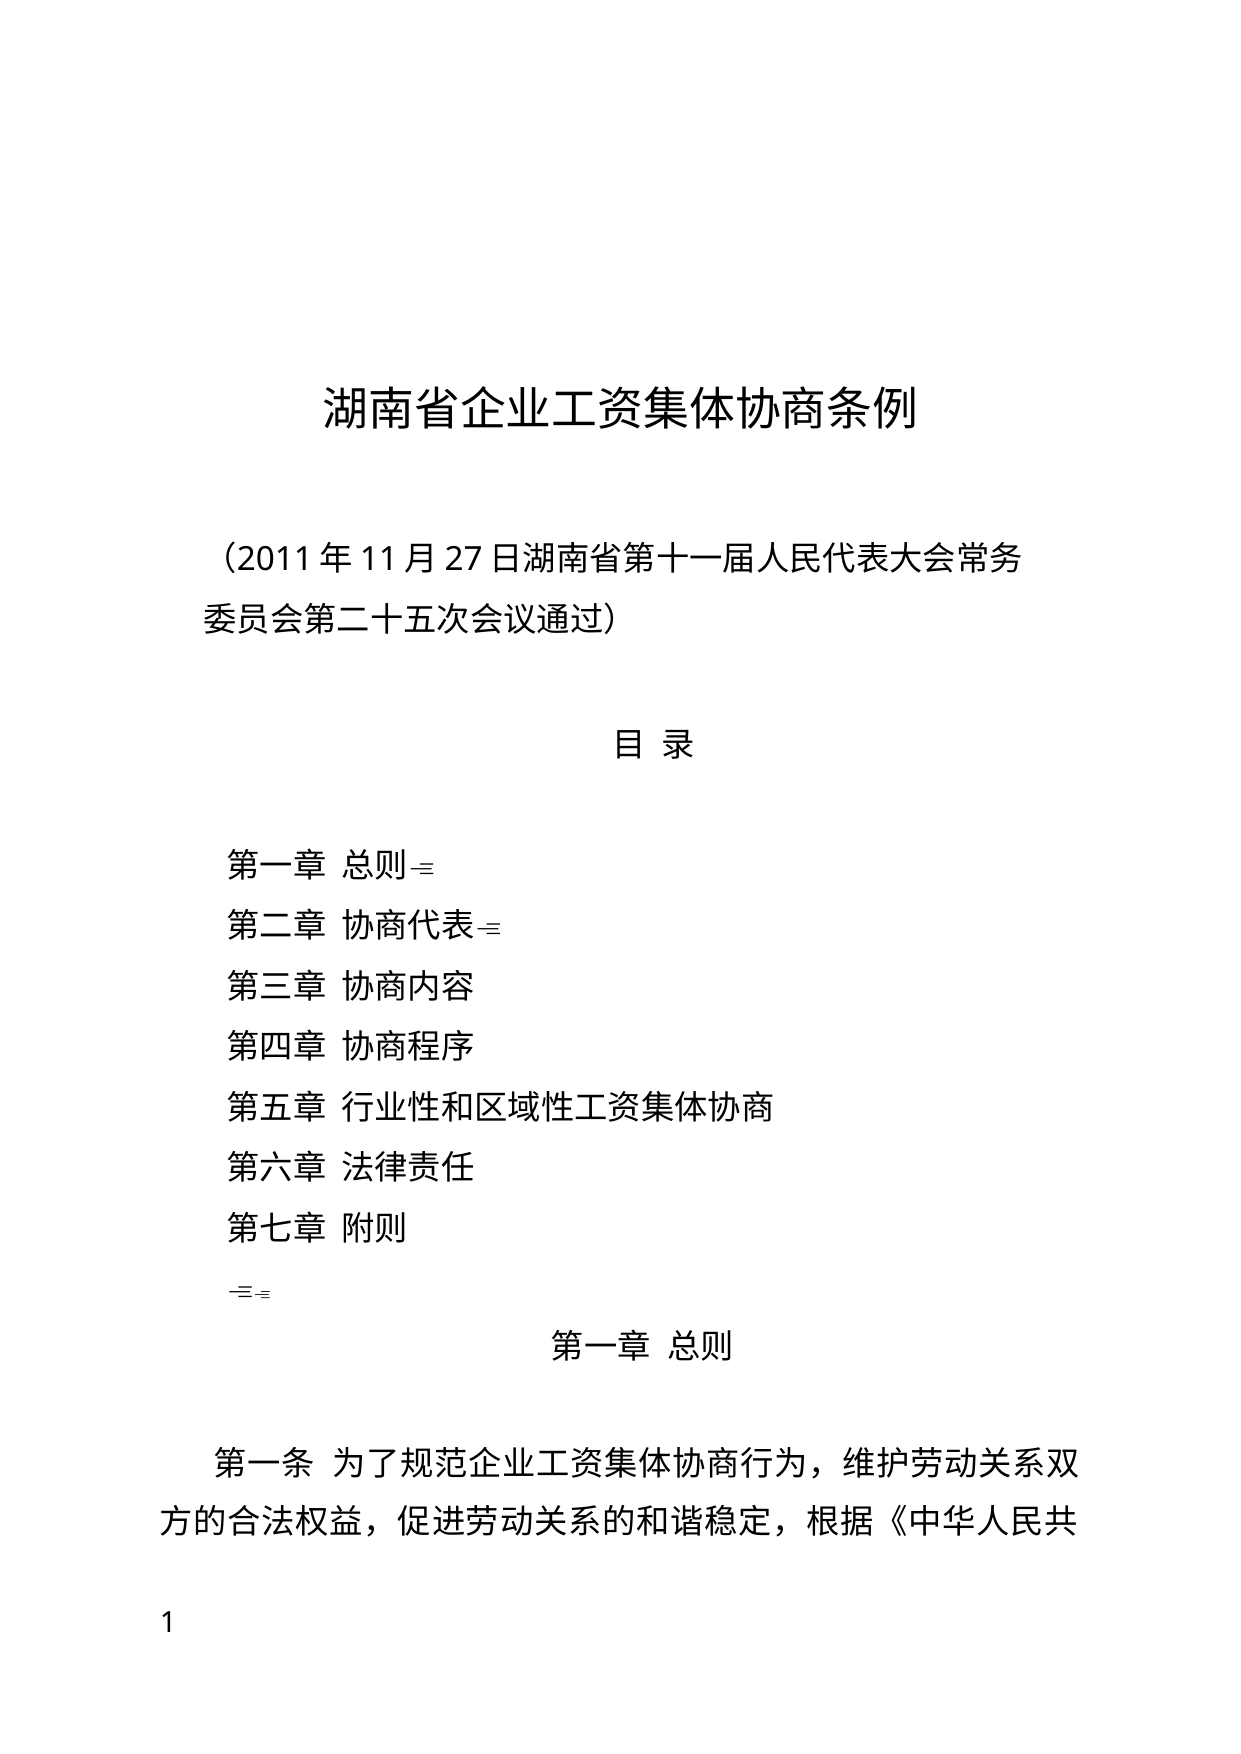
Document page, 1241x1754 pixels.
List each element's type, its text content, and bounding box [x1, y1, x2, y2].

text 第七章 附则 [159, 1189, 1081, 1249]
text 第四章 协商程序 [159, 1008, 1081, 1068]
text 第五章 行业性和区域性工资集体协商 [159, 1068, 1081, 1129]
text 第二章 协商代表 [159, 887, 1081, 947]
text  [159, 1249, 1081, 1310]
text 目 录 [159, 706, 1081, 766]
text 湖南省企业工资集体协商条例 [159, 357, 1081, 454]
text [159, 1427, 1081, 1543]
list 总则 [159, 1310, 1081, 1368]
text 第六章 法律责任 [159, 1129, 1081, 1189]
text （2011年11月27日湖南省第十一届人民代表大会常务委员会第二十五次会议通过） [203, 520, 1037, 641]
text 第三章 协商内容 [159, 947, 1081, 1008]
text 第一章 总则 [159, 827, 1081, 887]
